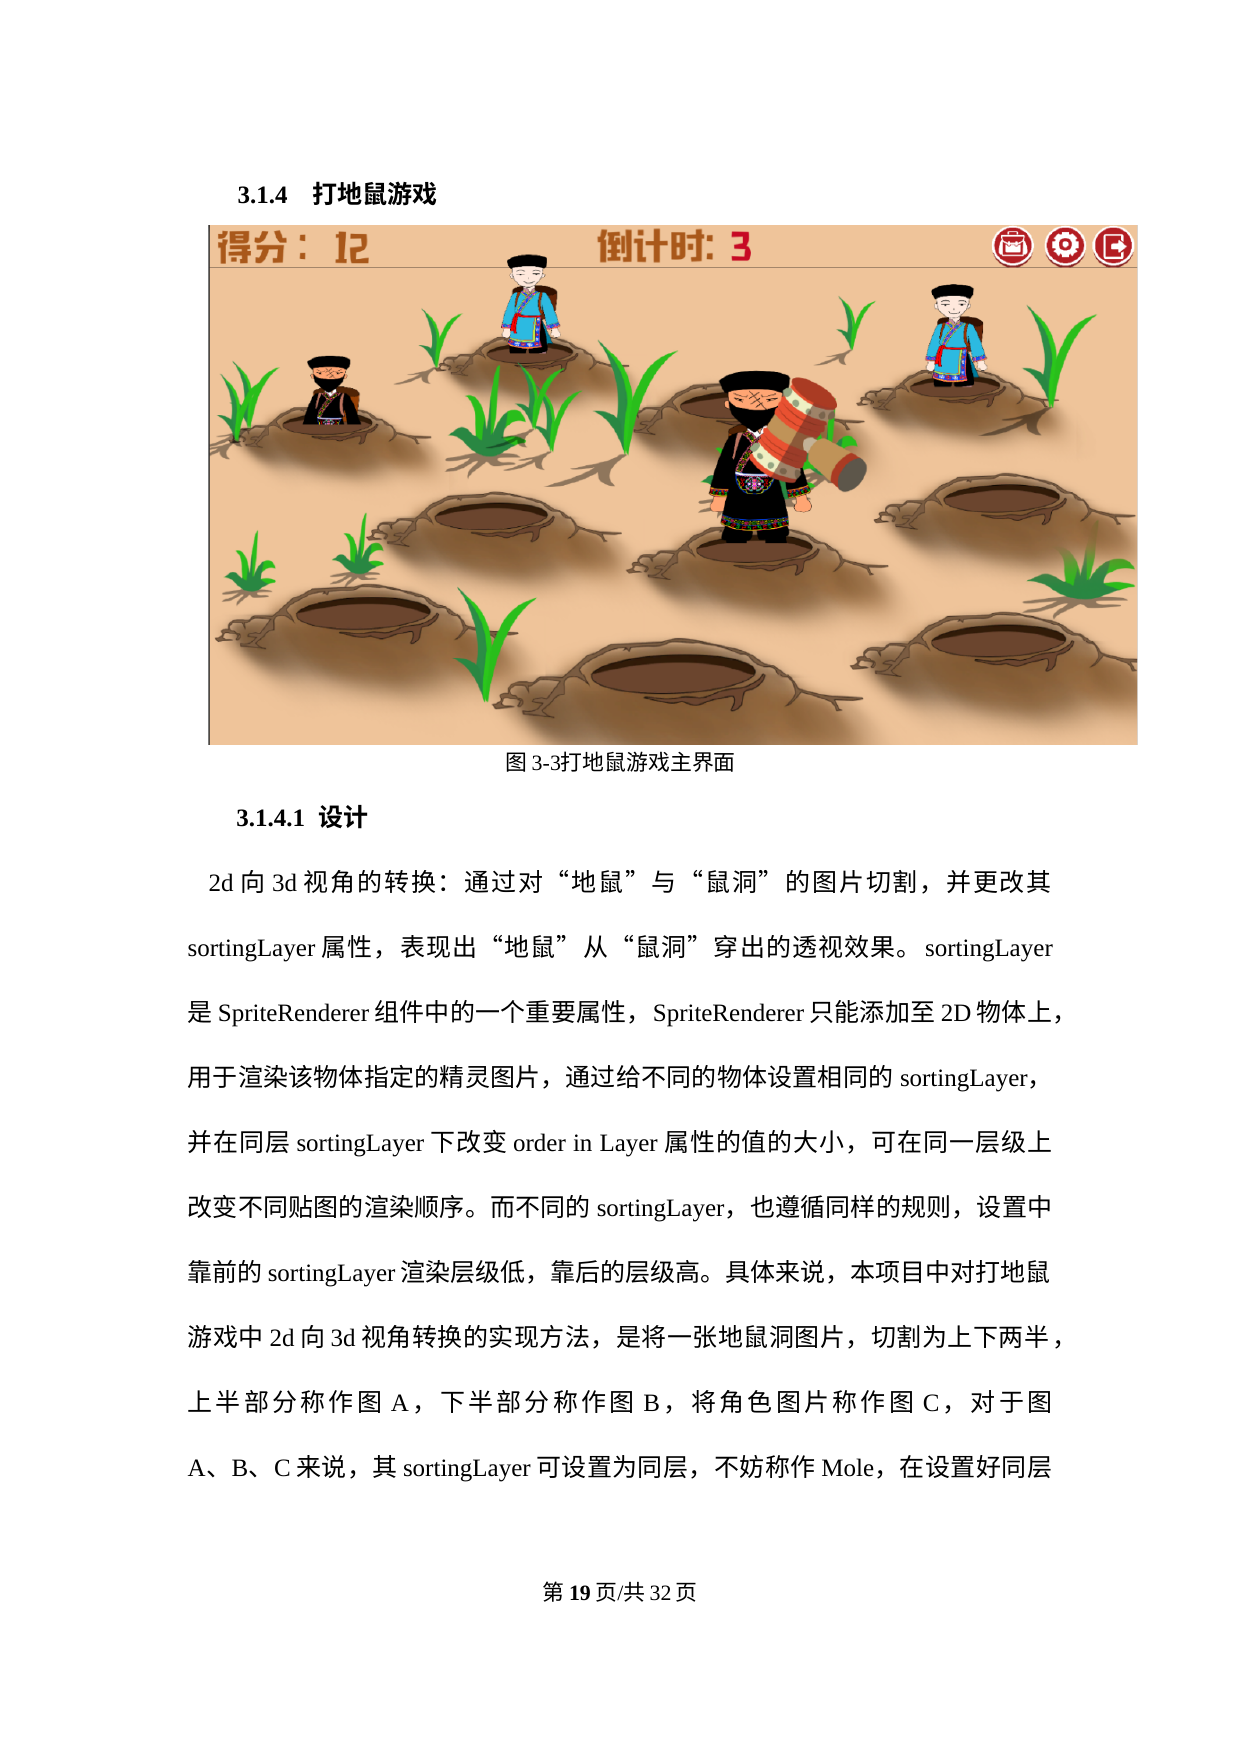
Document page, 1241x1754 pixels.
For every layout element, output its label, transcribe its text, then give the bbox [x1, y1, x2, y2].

subtitle 设计 [136, 783, 1053, 848]
subtitle 打地鼠游戏 [237, 160, 1053, 225]
picture [208, 225, 1138, 745]
